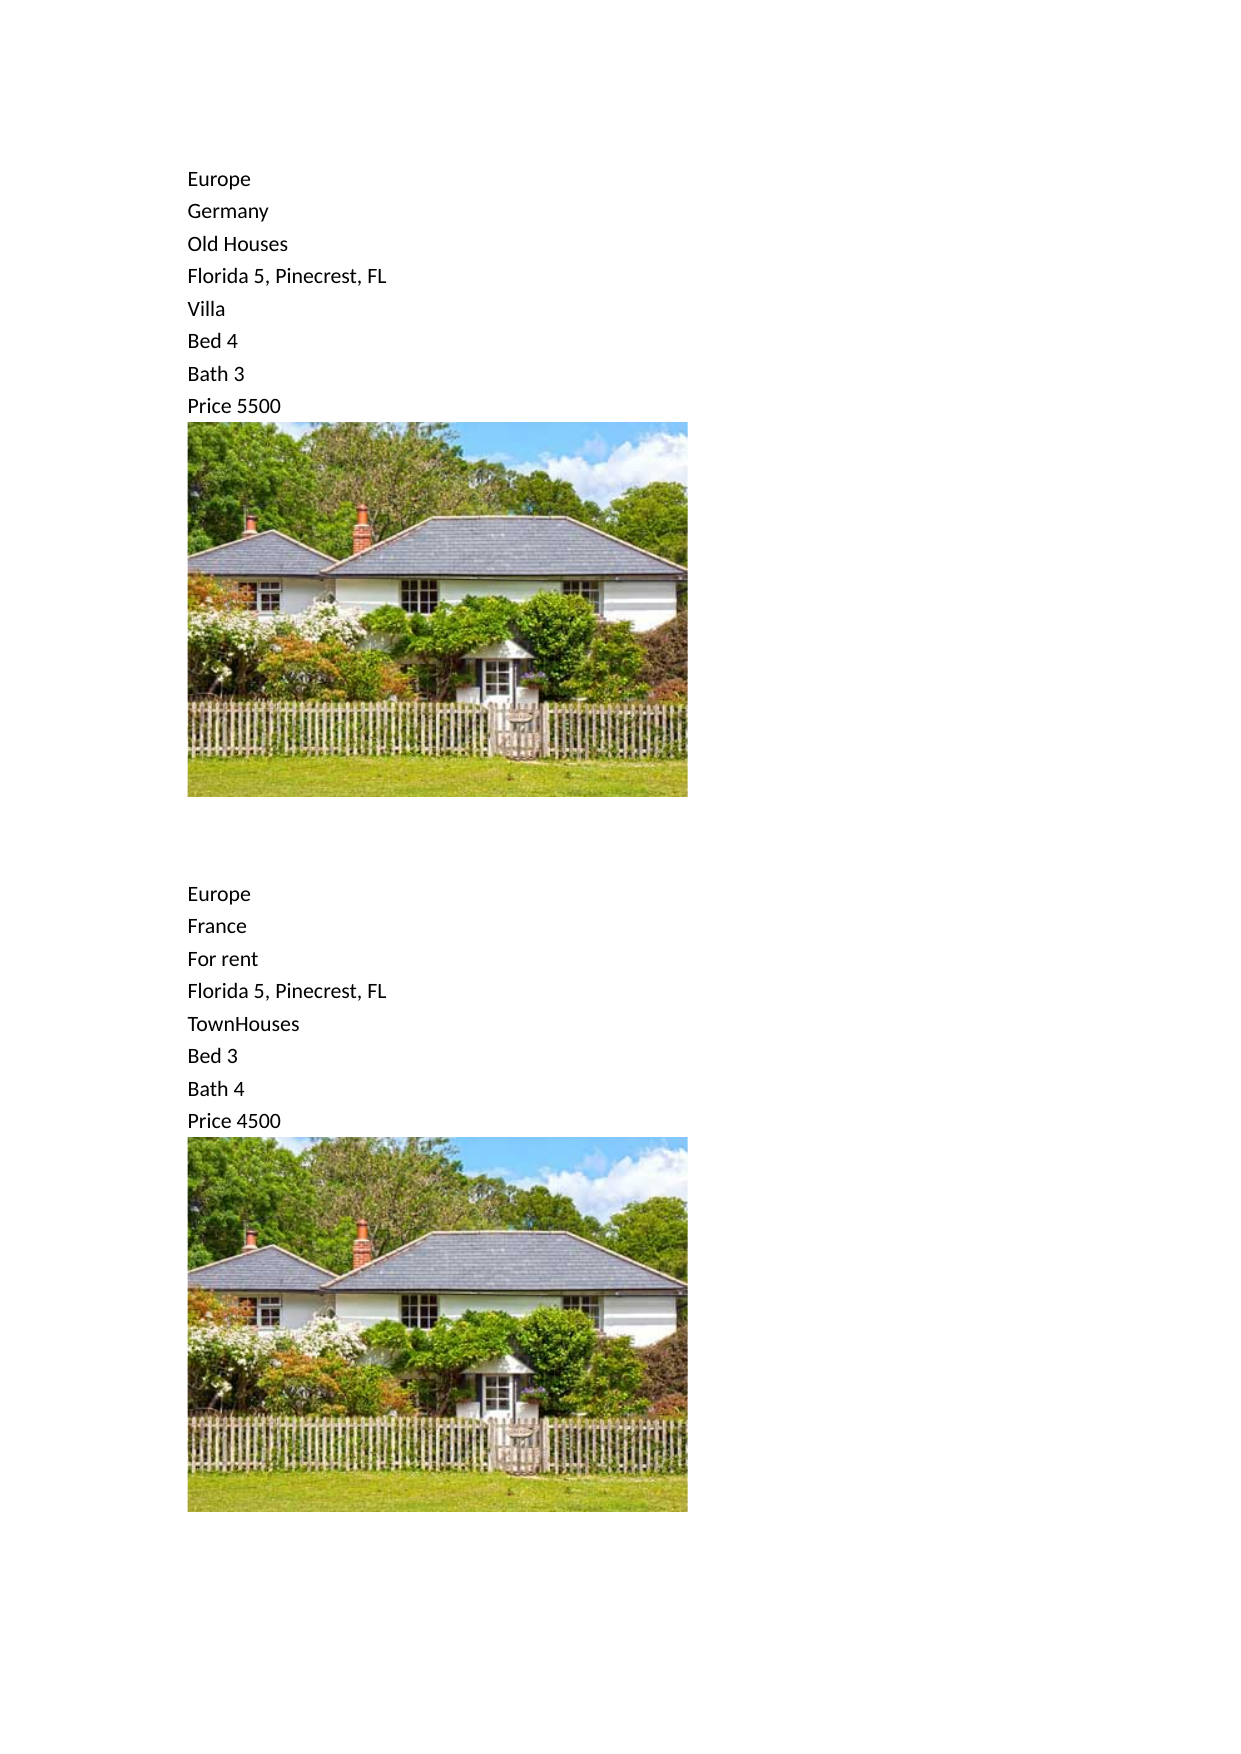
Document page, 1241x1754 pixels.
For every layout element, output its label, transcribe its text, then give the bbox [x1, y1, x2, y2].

text Florida 5, Pinecrest, FL [187, 259, 1053, 292]
text Bath 3 [187, 357, 1053, 389]
text Europe [187, 162, 1053, 194]
text Price 5500 [187, 389, 1053, 422]
text Bed 4 [187, 324, 1053, 357]
text Europe [187, 877, 1053, 909]
text Germany [187, 194, 1053, 227]
text Old Houses [187, 227, 1053, 259]
text For rent [187, 942, 1053, 974]
text Bed 3 [187, 1039, 1053, 1072]
text France [187, 909, 1053, 942]
text Price 4500 [187, 1104, 1053, 1137]
picture [187, 1137, 688, 1512]
text TownHouses [187, 1007, 1053, 1039]
text Villa [187, 292, 1053, 324]
picture [187, 422, 688, 797]
text Bath 4 [187, 1072, 1053, 1104]
text Florida 5, Pinecrest, FL [187, 974, 1053, 1007]
